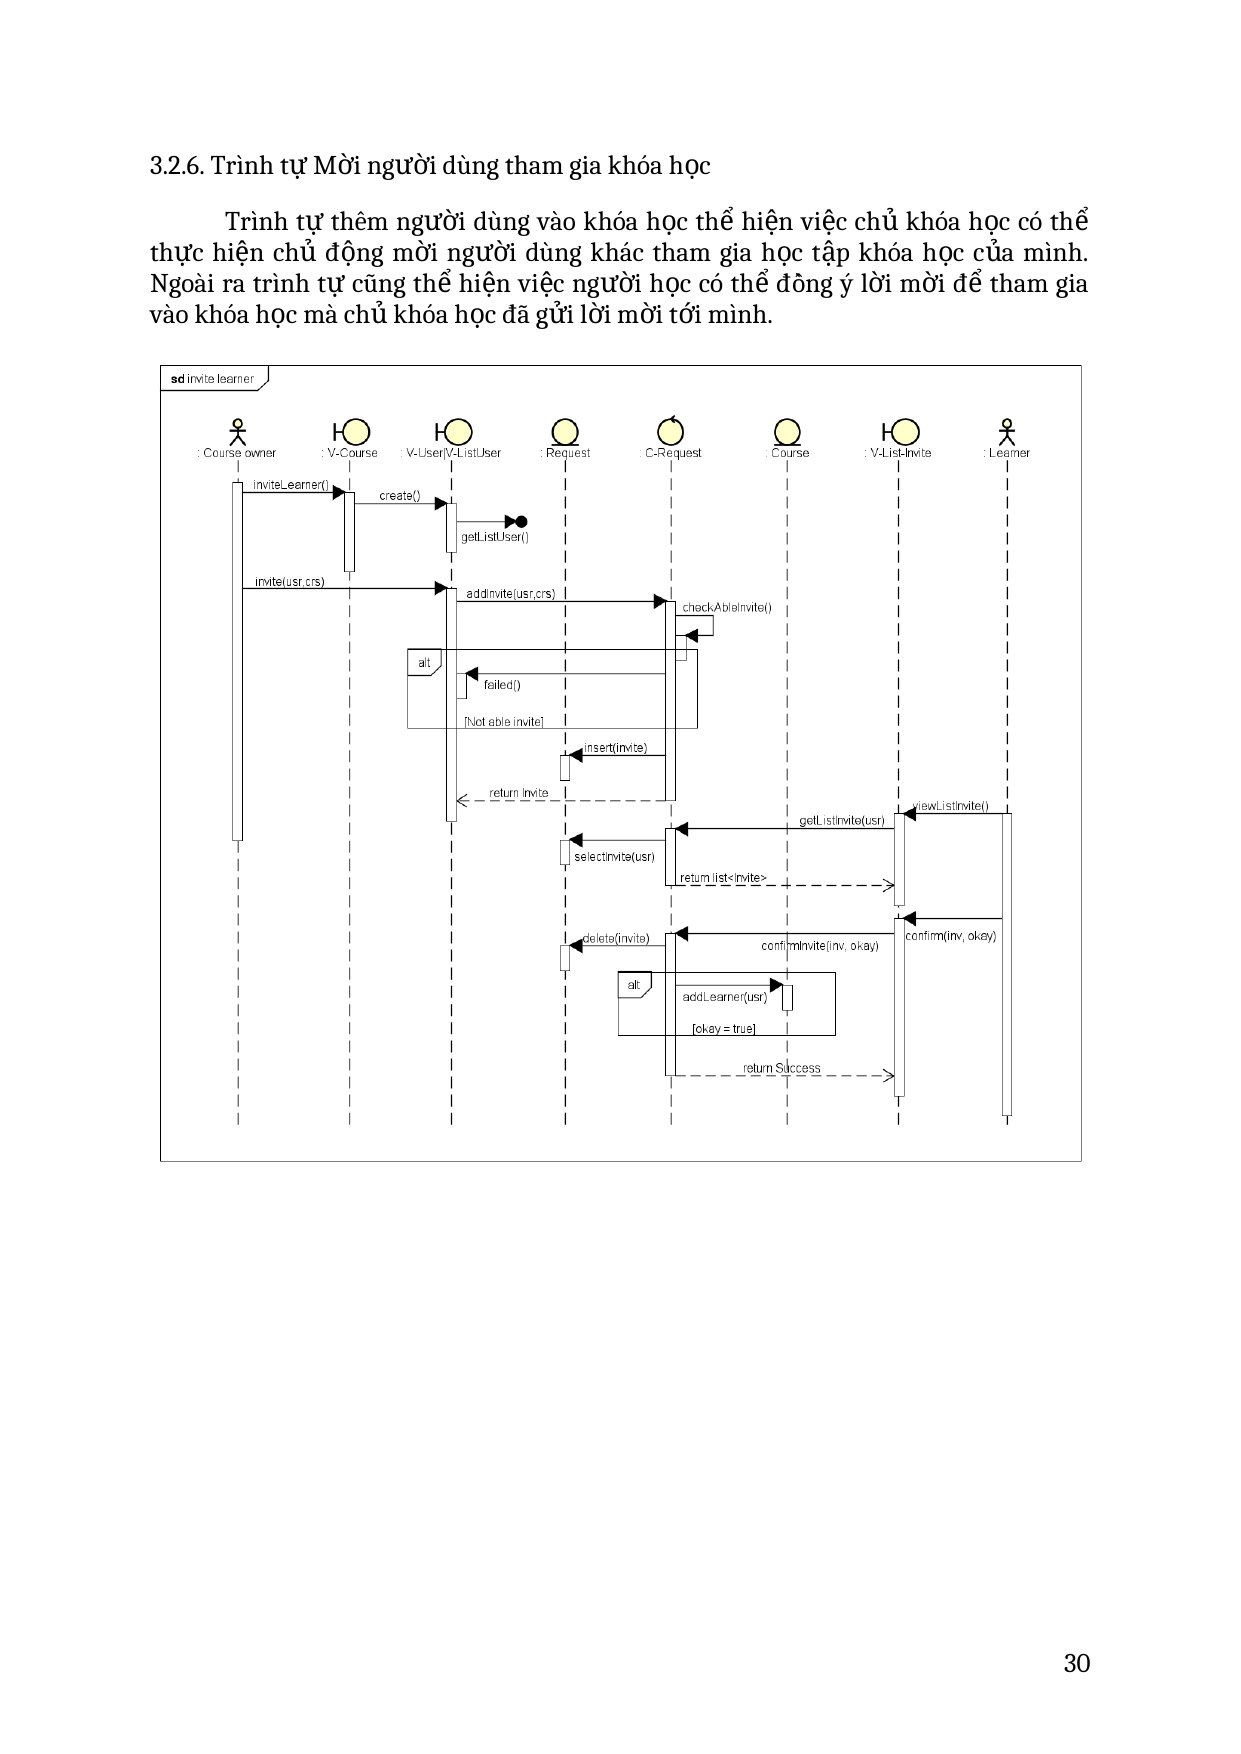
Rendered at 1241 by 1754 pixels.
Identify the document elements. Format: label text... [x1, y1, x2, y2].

picture [150, 355, 1091, 1171]
text Trình tự thêm người dùng vào khóa học thể hiện việc chủ khóa học có thể thực hiện chủ động mời người dùng khác tham gia học tập khóa học của mình. Ngoài ra trình tự cũng thể hiện việc người học có thể đồng ý lời mời để tham gia vào khóa học mà chủ khóa học đã gửi lời mời tới mình. [150, 206, 1090, 331]
subtitle 3.2.6. Trình tự Mời người dùng tham gia khóa học [150, 150, 1090, 181]
